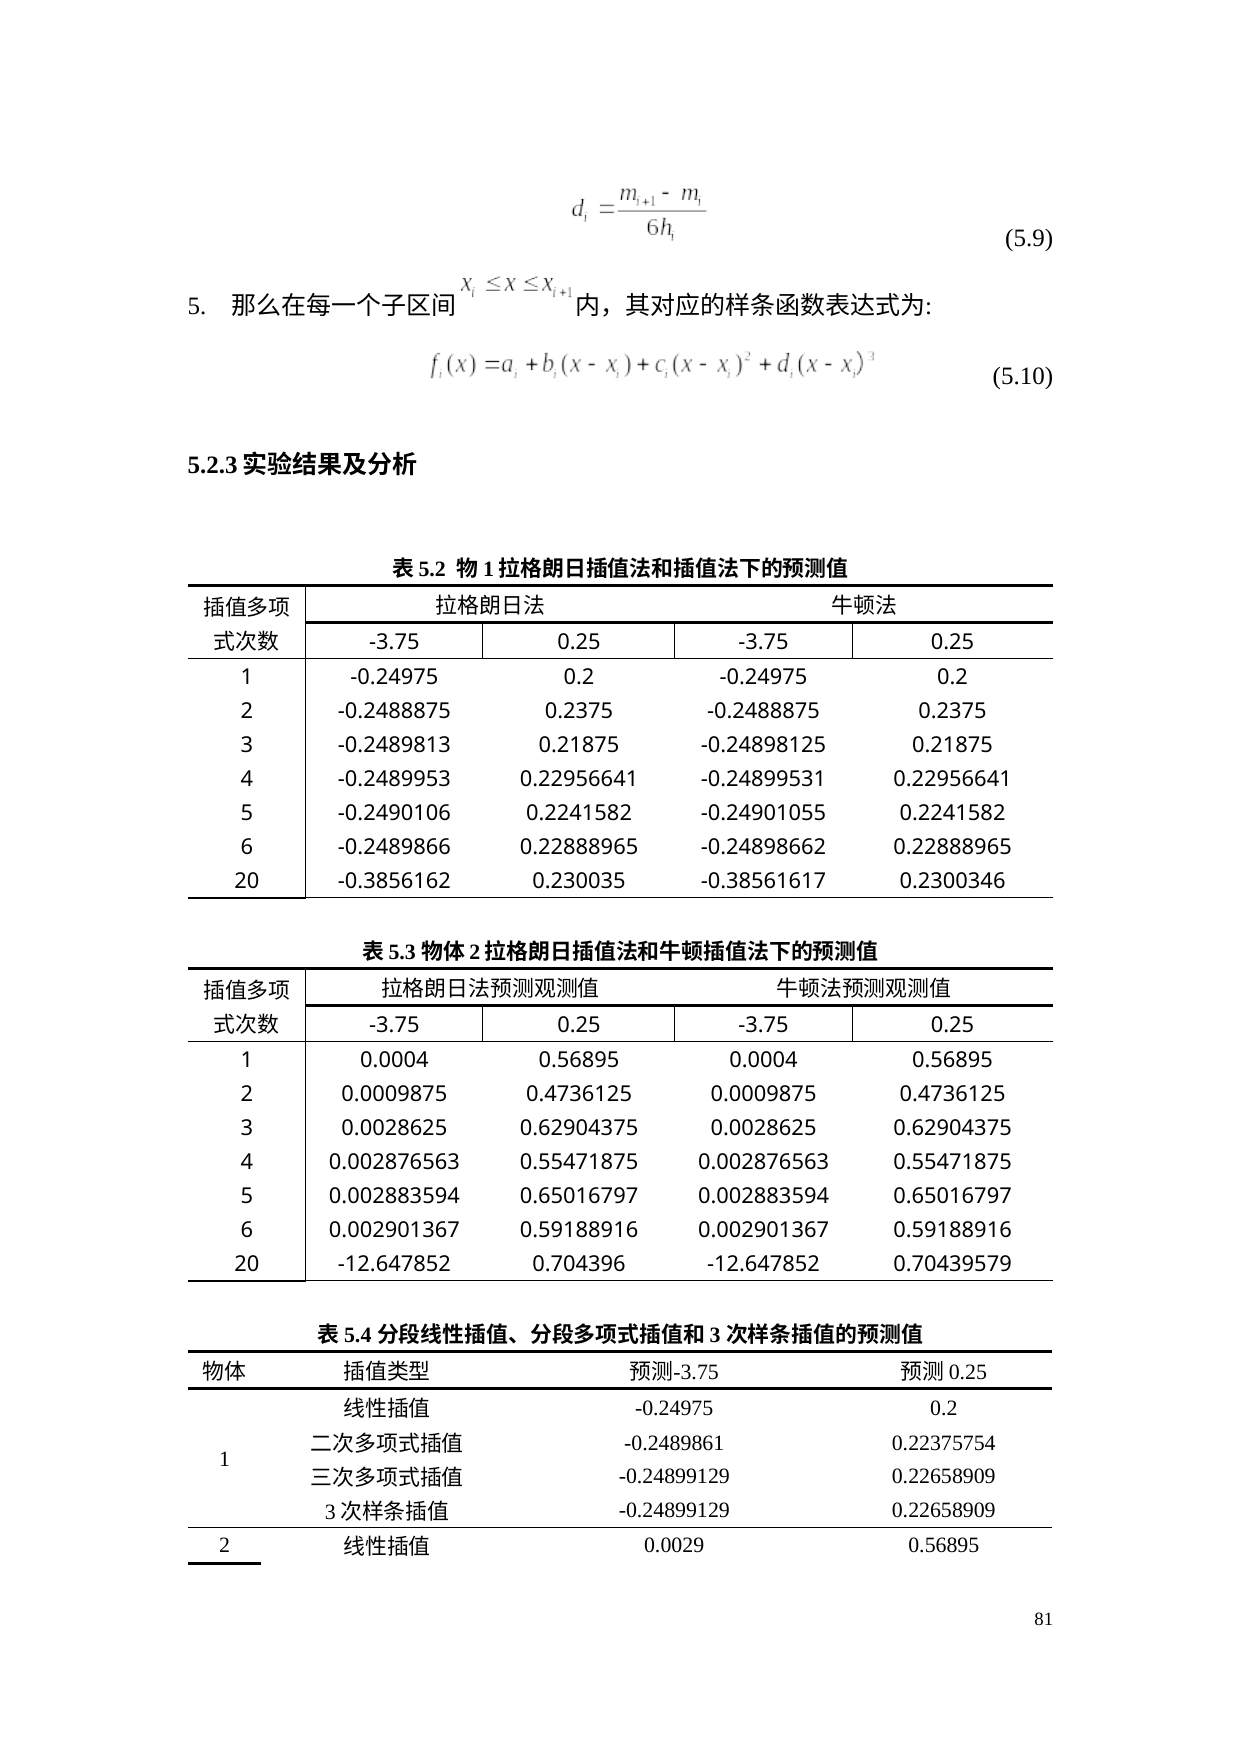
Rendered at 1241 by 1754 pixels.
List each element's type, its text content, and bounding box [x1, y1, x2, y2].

list 那么在每一个子区间内，其对应的样条函数表达式为: [187, 266, 1053, 334]
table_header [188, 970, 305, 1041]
text 表5.2 物1拉格朗日插值法和插值法下的预测值 [187, 550, 1053, 584]
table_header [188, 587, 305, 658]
text 表5.4 分段线性插值、分段多项式插值和3 次样条插值的预测值 [187, 1316, 1053, 1350]
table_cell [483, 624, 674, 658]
text (5.10) [231, 334, 1053, 402]
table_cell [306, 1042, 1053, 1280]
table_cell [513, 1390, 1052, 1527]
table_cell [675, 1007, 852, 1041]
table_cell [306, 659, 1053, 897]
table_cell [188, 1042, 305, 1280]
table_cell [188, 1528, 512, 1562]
text (5.9) [187, 164, 1053, 266]
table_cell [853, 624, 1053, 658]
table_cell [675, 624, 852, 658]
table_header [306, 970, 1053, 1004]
subtitle 5.2.3实验结果及分析 [187, 429, 1053, 497]
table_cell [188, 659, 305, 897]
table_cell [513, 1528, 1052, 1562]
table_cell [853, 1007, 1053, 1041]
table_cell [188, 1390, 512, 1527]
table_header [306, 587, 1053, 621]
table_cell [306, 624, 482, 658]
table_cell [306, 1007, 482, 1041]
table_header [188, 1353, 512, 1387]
text 表5.3 物体2拉格朗日插值法和牛顿插值法下的预测值 [187, 933, 1053, 967]
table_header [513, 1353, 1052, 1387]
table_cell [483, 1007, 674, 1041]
